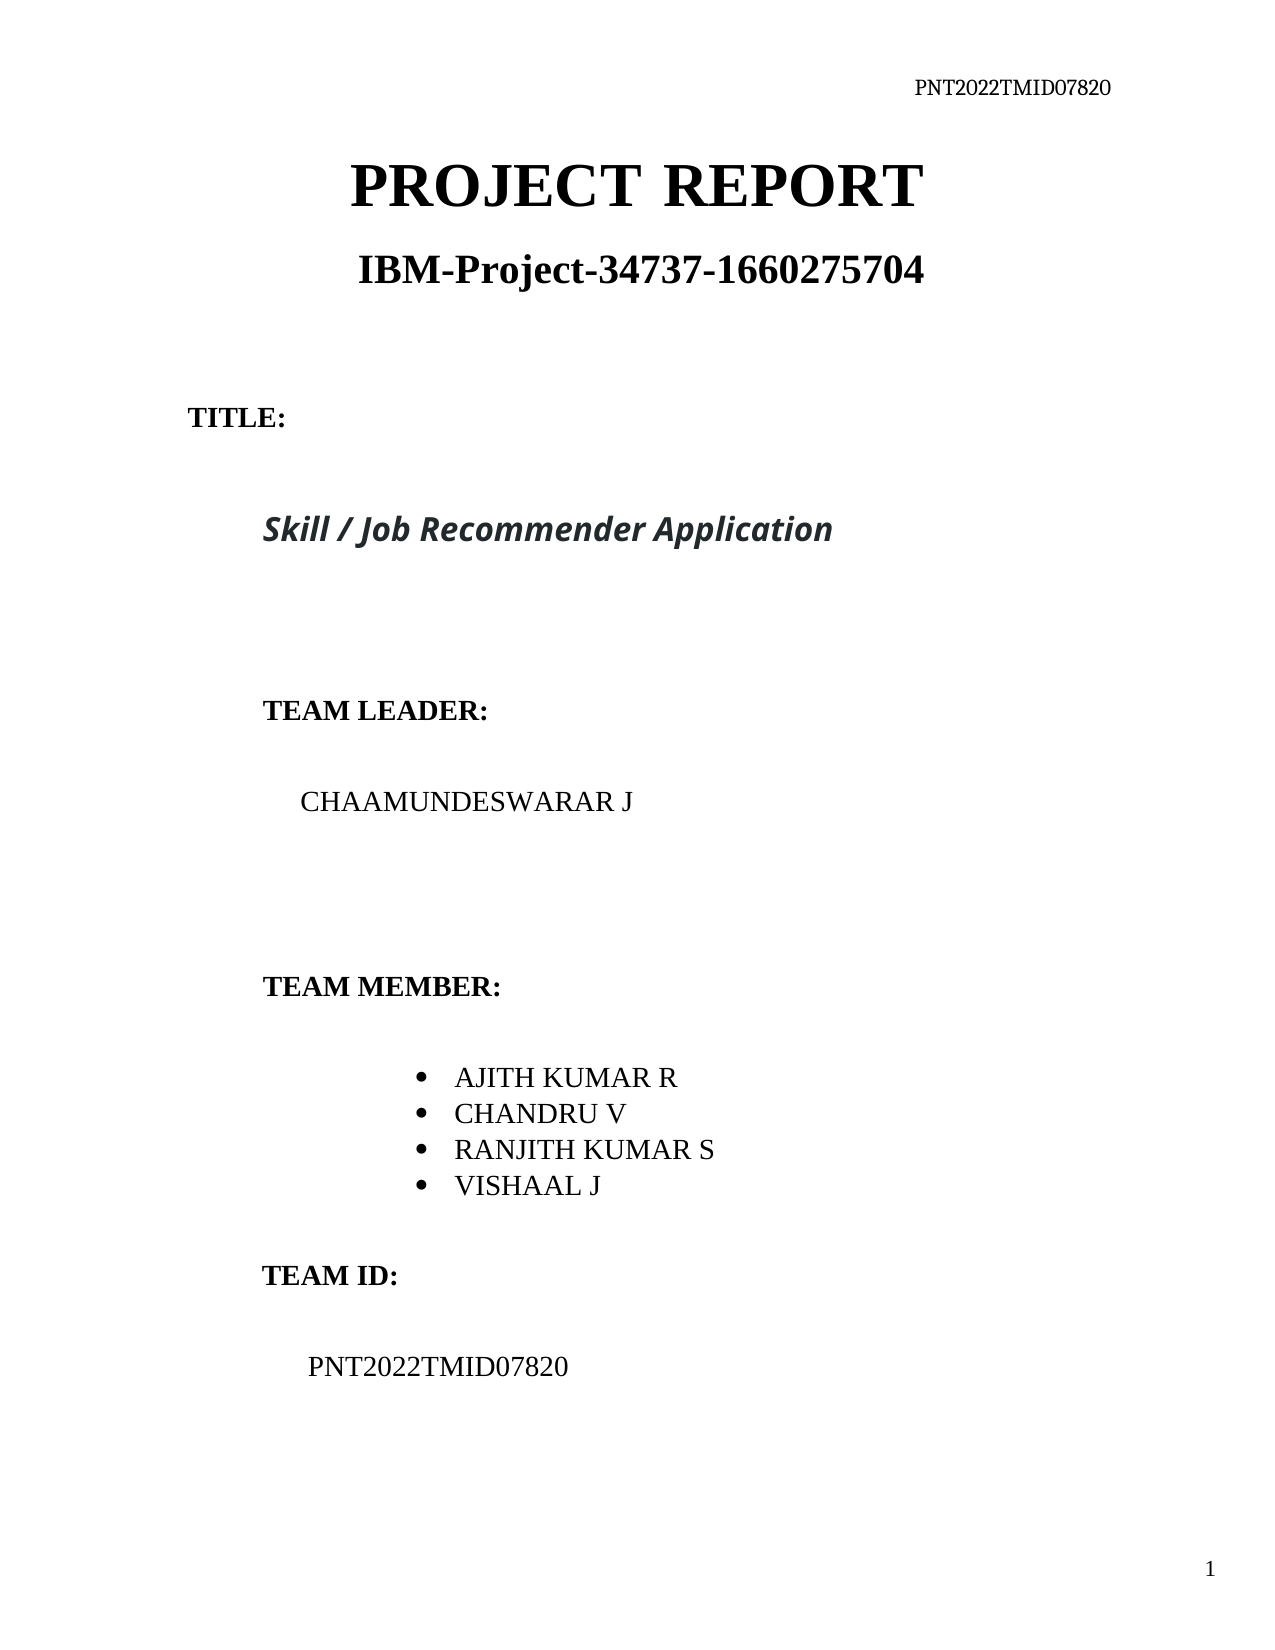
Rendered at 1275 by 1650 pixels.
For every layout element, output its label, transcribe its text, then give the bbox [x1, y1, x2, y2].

list RANJITH KUMAR S [416, 1132, 1229, 1166]
text PNT2022TMID07820 [308, 1349, 1229, 1383]
title PROJECT REPORT [332, 148, 942, 220]
text 1 [85, 1556, 1216, 1582]
subtitle TEAM LEADER: [263, 693, 1229, 727]
text IBM-Project-34737-1660275704 [332, 245, 950, 293]
text CHAAMUNDESWARAR J [300, 784, 1229, 818]
list VISHAAL J [416, 1168, 1229, 1202]
subtitle TITLE: [187, 400, 1229, 433]
subtitle TEAM MEMBER: [263, 969, 1229, 1003]
text Skill / Job Recommender Application [263, 505, 1229, 551]
list AJITH KUMAR R [416, 1060, 1229, 1094]
subtitle TEAM ID: [262, 1258, 1229, 1292]
list CHANDRU V [416, 1096, 1229, 1130]
